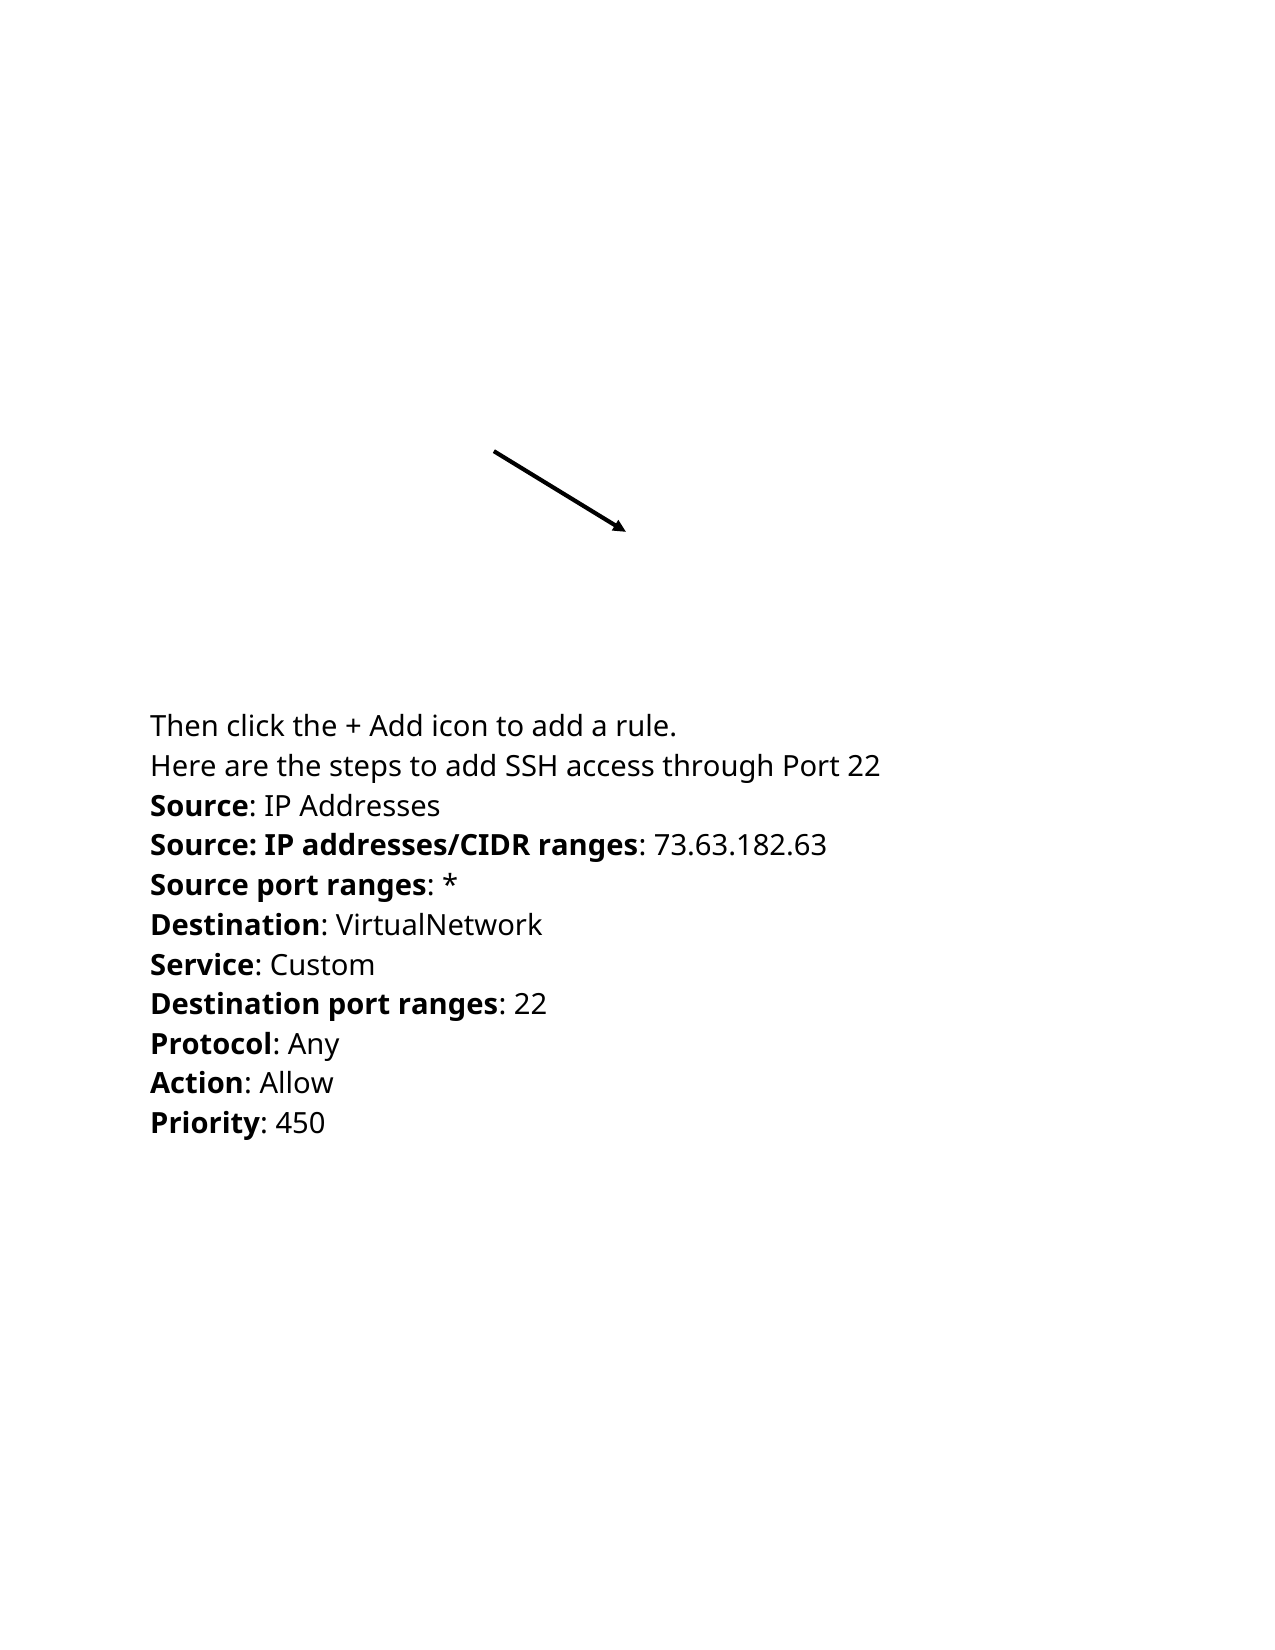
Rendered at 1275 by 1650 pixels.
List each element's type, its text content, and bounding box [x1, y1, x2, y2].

text Service: Custom [150, 944, 1125, 983]
text Source: IP addresses/CIDR ranges: 73.63.182.63 [150, 825, 1125, 864]
text Here are the steps to add SSH access through Port 22 [150, 745, 1125, 785]
text Destination port ranges: 22 [150, 983, 1125, 1023]
text Destination: VirtualNetwork [150, 904, 1125, 944]
text Source port ranges: * [150, 864, 1125, 904]
text Source: IP Addresses [150, 785, 1125, 825]
text Then click the + Add icon to add a rule. [150, 706, 1125, 745]
text Action: Allow [150, 1063, 1125, 1102]
text Priority: 450 [150, 1102, 1125, 1142]
text Protocol: Any [150, 1023, 1125, 1063]
